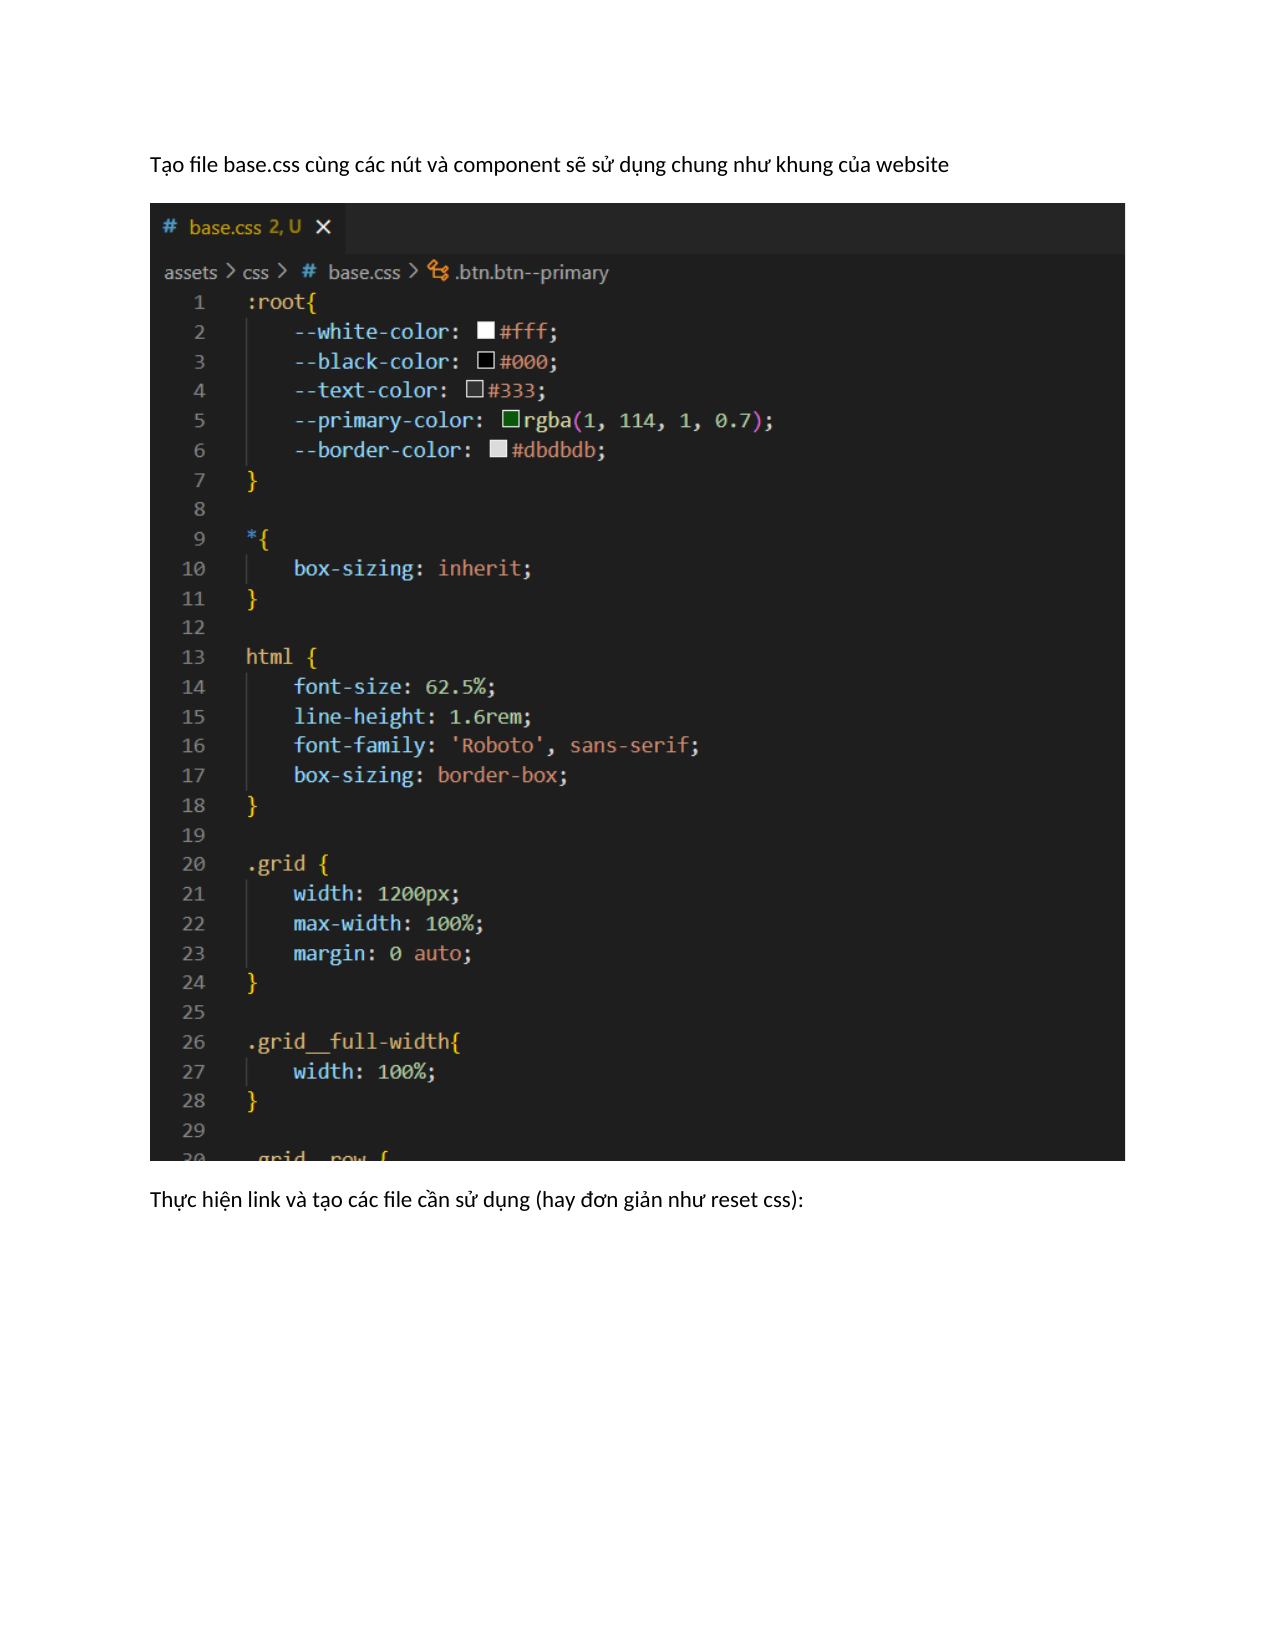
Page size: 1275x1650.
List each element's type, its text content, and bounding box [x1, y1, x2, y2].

text Tạo file base.css cùng các nút và component sẽ sử dụng chung như khung của website [150, 150, 1125, 178]
text Thực hiện link và tạo các file cần sử dụng (hay đơn giản như reset css): [150, 1186, 1125, 1214]
picture [150, 203, 1125, 1161]
